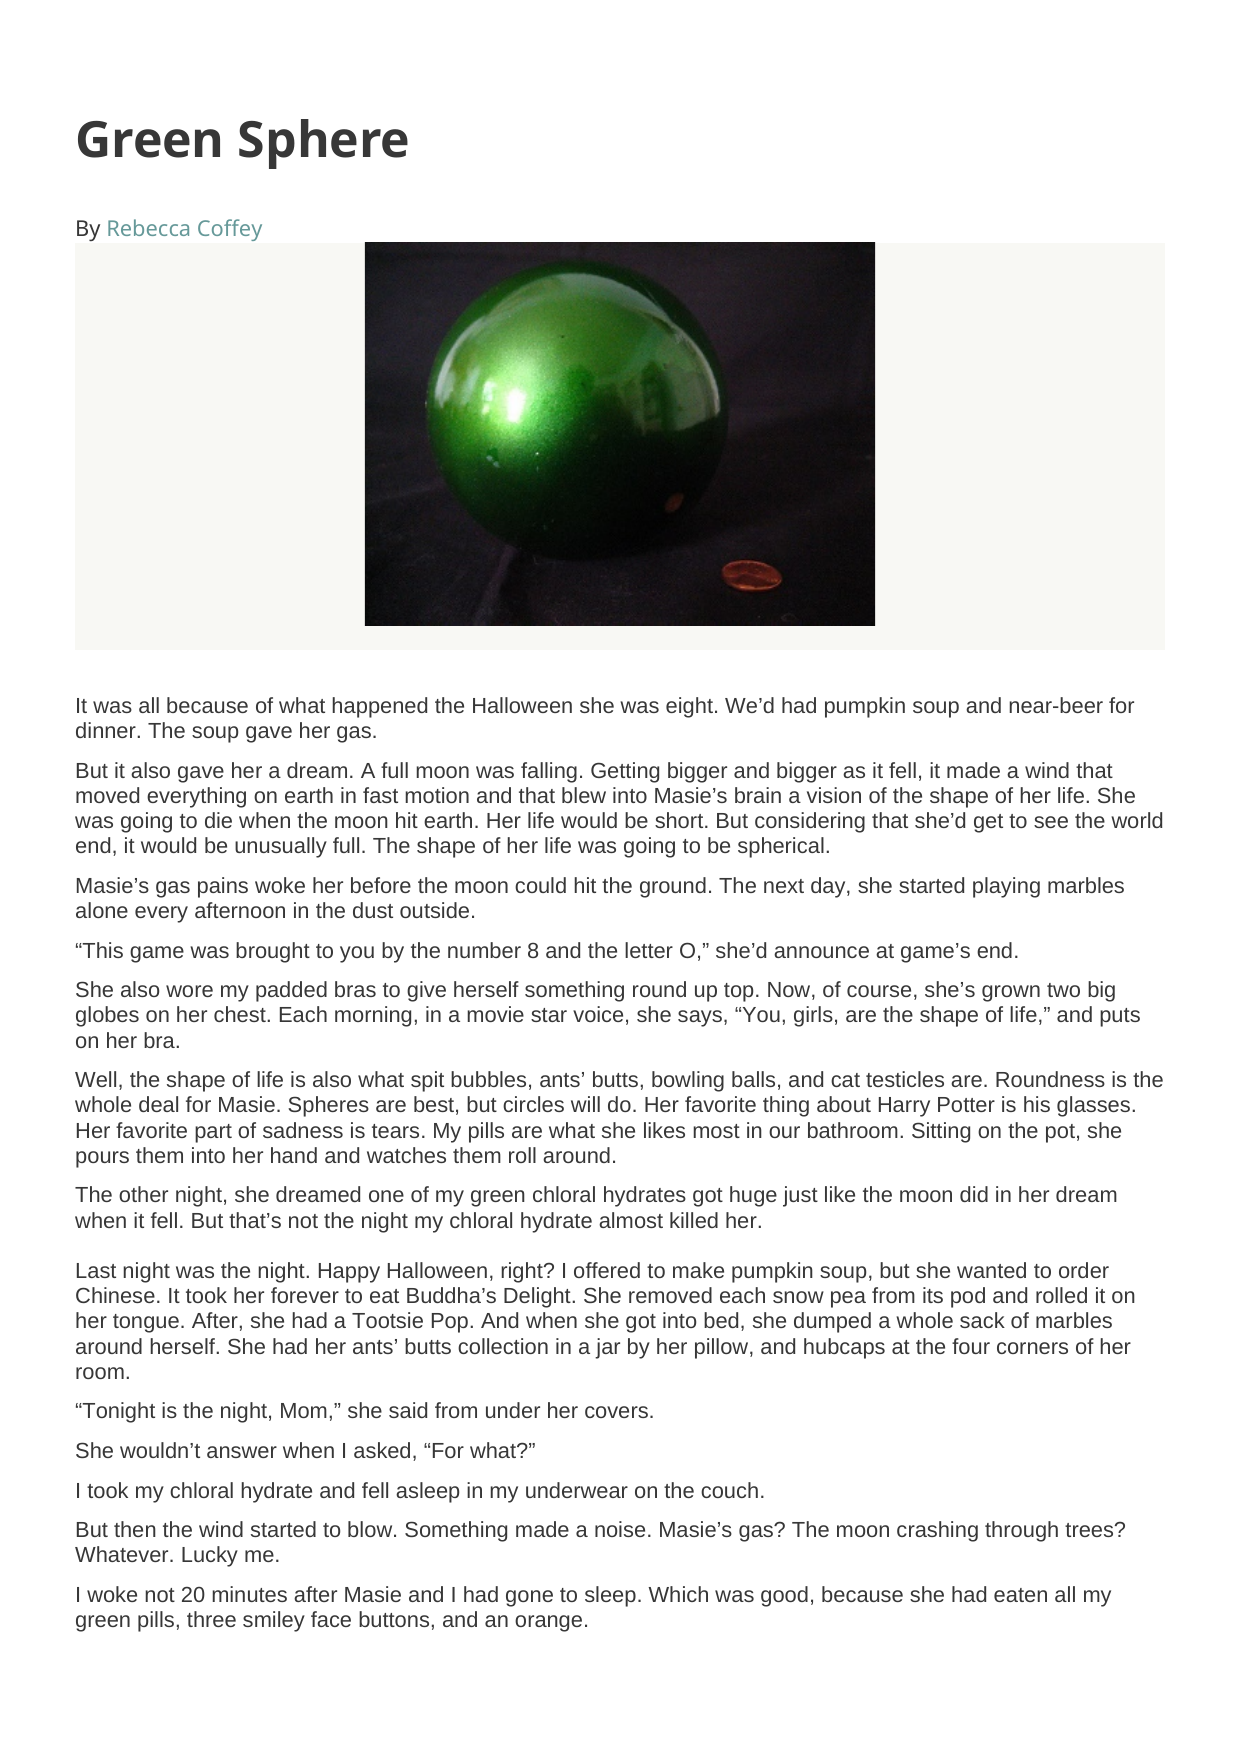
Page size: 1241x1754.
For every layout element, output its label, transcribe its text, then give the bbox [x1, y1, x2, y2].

text By Rebecca Coffey [75, 213, 1165, 243]
text She wouldn’t answer when I asked, “For what?” [75, 1438, 1165, 1463]
text It was all because of what happened the Halloween she was eight. We’d had pumpkin soup and near-beer for dinner. The soup gave her gas. [75, 693, 1165, 743]
text “Tonight is the night, Mom,” she said from under her covers. [75, 1398, 1165, 1424]
text The other night, she dreamed one of my green chloral hydrates got huge just like the moon did in her dream when it fell. But that’s not the night my chloral hydrate almost killed her. Last night was the night. Happy Halloween, right? I offered to make pumpkin soup, but she wanted to order Chinese. It took her forever to eat Buddha’s Delight. She removed each snow pea from its pod and rolled it on her tongue. After, she had a Tootsie Pop. And when she got into bed, she dumped a whole sack of marbles around herself. She had her ants’ butts collection in a jar by her pillow, and hubcaps at the four corners of her room. [75, 1182, 1165, 1384]
text Masie’s gas pains woke her before the moon could hit the ground. The next day, she started playing marbles alone every afternoon in the dust outside. [75, 873, 1165, 923]
picture [364, 242, 876, 626]
text “This game was brought to you by the number 8 and the letter O,” she’d announce at game’s end. [75, 938, 1165, 963]
text Well, the shape of life is also what spit bubbles, ants’ butts, bowling balls, and cat testicles are. Roundness is the whole deal for Masie. Spheres are best, but circles will do. Her favorite thing about Harry Potter is his glasses. Her favorite part of sadness is tears. My pills are what she likes most in our bathroom. Sitting on the pot, she pours them into her hand and watches them roll around. [75, 1067, 1165, 1168]
text But then the wind started to blow. Something made a noise. Masie’s gas? The moon crashing through trees? Whatever. Lucky me. [75, 1517, 1165, 1568]
text Green Sphere [75, 104, 1165, 172]
text I took my chloral hydrate and fell asleep in my underwear on the couch. [75, 1478, 1165, 1503]
text She also wore my padded bras to give herself something round up top. Now, of course, she’s grown two big globes on her chest. Each morning, in a movie star voice, she says, “You, girls, are the shape of life,” and puts on her bra. [75, 977, 1165, 1053]
text But it also gave her a dream. A full moon was falling. Getting bigger and bigger as it fell, it made a wind that moved everything on earth in fast motion and that blew into Masie’s brain a vision of the shape of her life. She was going to die when the moon hit earth. Her life would be short. But considering that she’d get to see the world end, it would be unusually full. The shape of her life was going to be spherical. [75, 758, 1165, 858]
text I woke not 20 minutes after Masie and I had gone to sleep. Which was good, because she had eaten all my green pills, three smiley face buttons, and an orange. [75, 1582, 1165, 1632]
